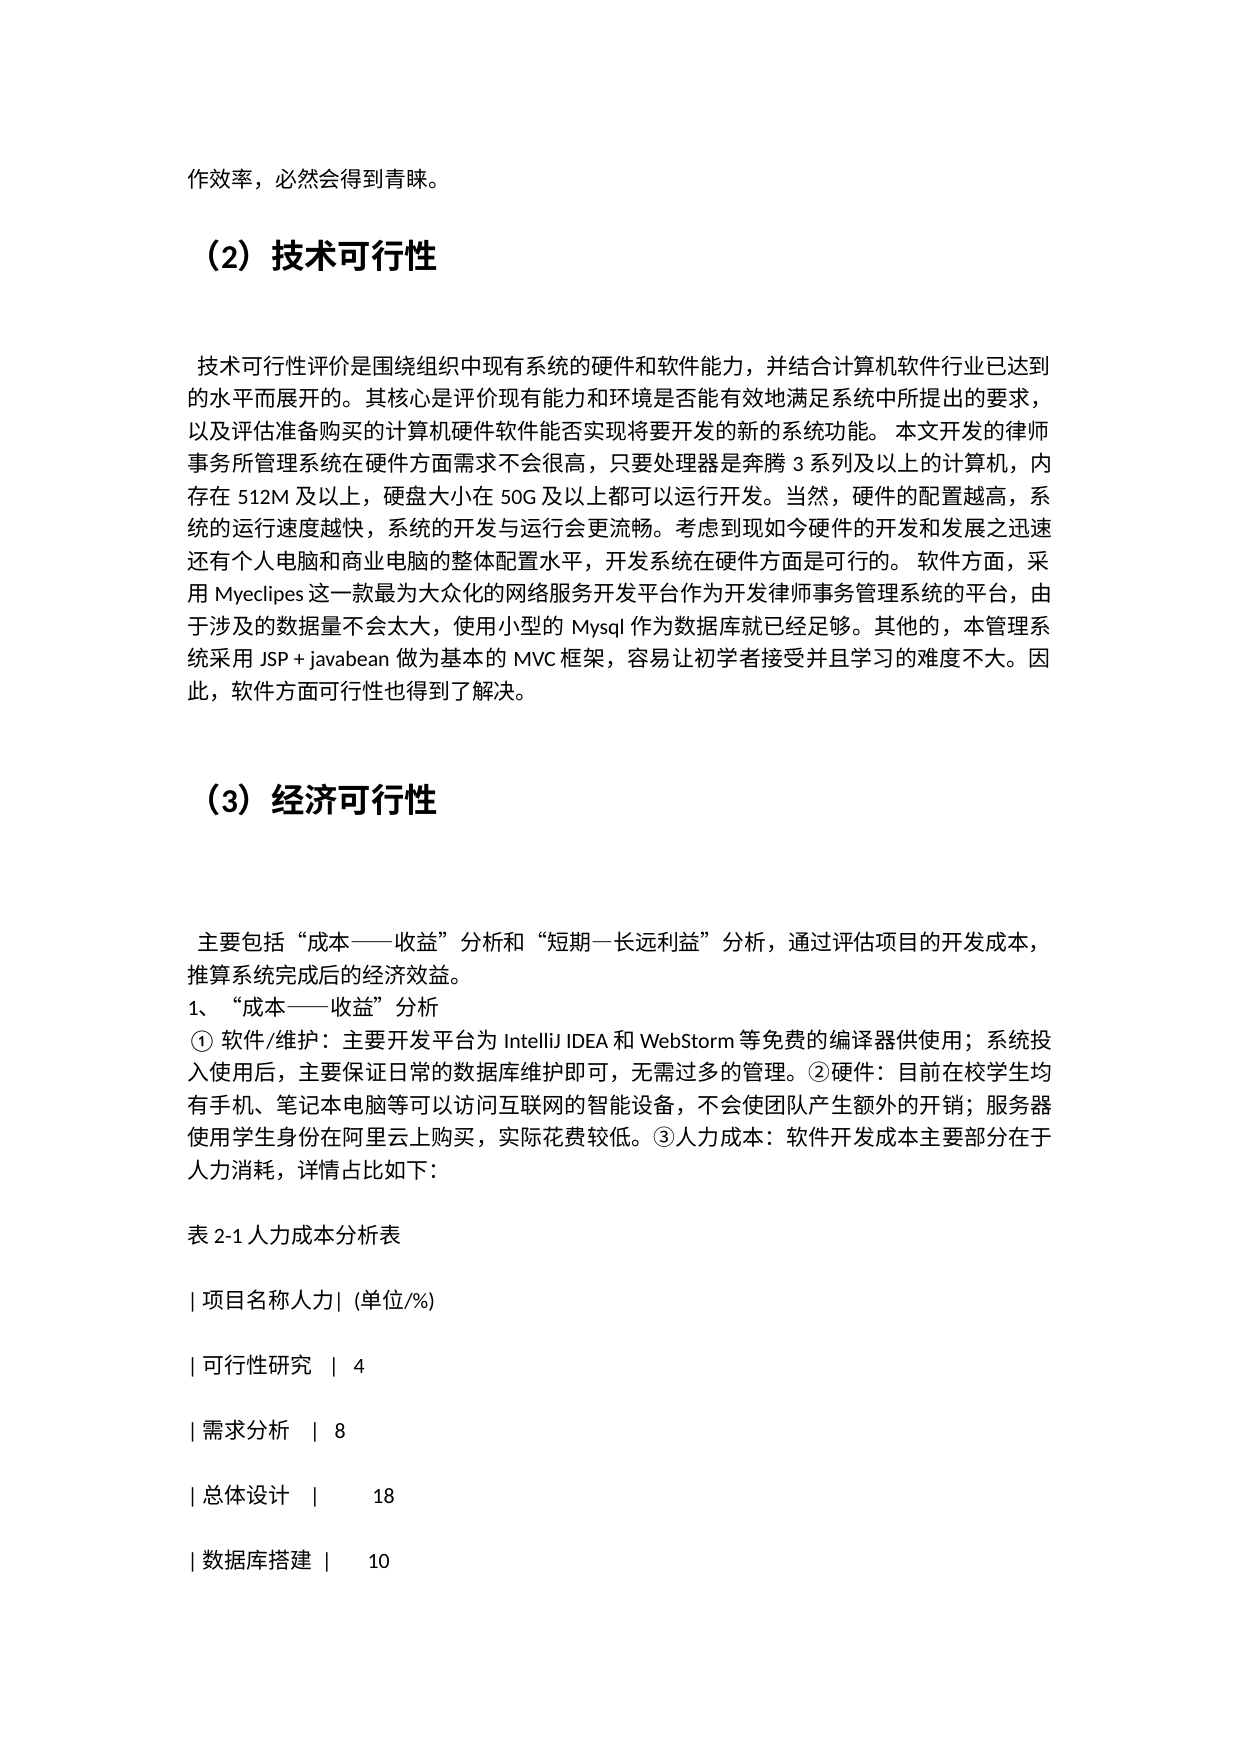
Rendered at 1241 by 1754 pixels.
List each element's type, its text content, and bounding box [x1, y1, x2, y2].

text ①软件/维护：主要开发平台为IntelliJ IDEA和WebStorm等免费的编译器供使用；系统投入使用后，主要保证日常的数据库维护即可，无需过多的管理。②硬件：目前在校学生均有手机、笔记本电脑等可以访问互联网的智能设备，不会使团队产生额外的开销；服务器使用学生身份在阿里云上购买，实际花费较低。③人力成本：软件开发成本主要部分在于人力消耗，详情占比如下： [187, 1022, 1053, 1185]
subtitle （3）经济可行性 [187, 765, 1053, 830]
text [187, 162, 1053, 194]
text | 总体设计 | 18 [187, 1477, 1053, 1510]
text | 数据库搭建 | 10 [187, 1542, 1053, 1575]
subtitle （2）技术可行性 [187, 222, 1053, 287]
text 表2-1 人力成本分析表 [187, 1217, 1053, 1250]
text 技术可行性评价是围绕组织中现有系统的硬件和软件能力，并结合计算机软件行业已达到的水平而展开的。其核心是评价现有能力和环境是否能有效地满足系统中所提出的要求，以及评估准备购买的计算机硬件软件能否实现将要开发的新的系统功能。 本文开发的律师事务所管理系统在硬件方面需求不会很高，只要处理器是奔腾 3 系列及以上的计算机，内存在 512M 及以上，硬盘大小在 50G 及以上都可以运行开发。当然，硬件的配置越高，系统的运行速度越快，系统的开发与运行会更流畅。考虑到现如今硬件的开发和发展之迅速，还有个人电脑和商业电脑的整体配置水平，开发系统在硬件方面是可行的。 软件方面，采用 Myeclipes 这一款最为大众化的网络服务开发平台作为开发律师事务管理系统的平台，由于涉及的数据量不会太大，使用小型的 Mysql 作为数据库就已经足够。其他的，本管理系统采用 JSP + javabean 做为基本的 MVC框架，容易让初学者接受并且学习的难度不大。因此，软件方面可行性也得到了解决。 [187, 348, 1053, 706]
text 1、“成本——收益”分析 [187, 990, 1053, 1022]
text | 可行性研究 | 4 [187, 1347, 1053, 1380]
text | 需求分析 | 8 [187, 1412, 1053, 1445]
text | 项目名称人力| (单位/%) [187, 1282, 1053, 1315]
text 主要包括“成本——收益”分析和“短期—长远利益”分析，通过评估项目的开发成本，推算系统完成后的经济效益。 [187, 925, 1053, 990]
